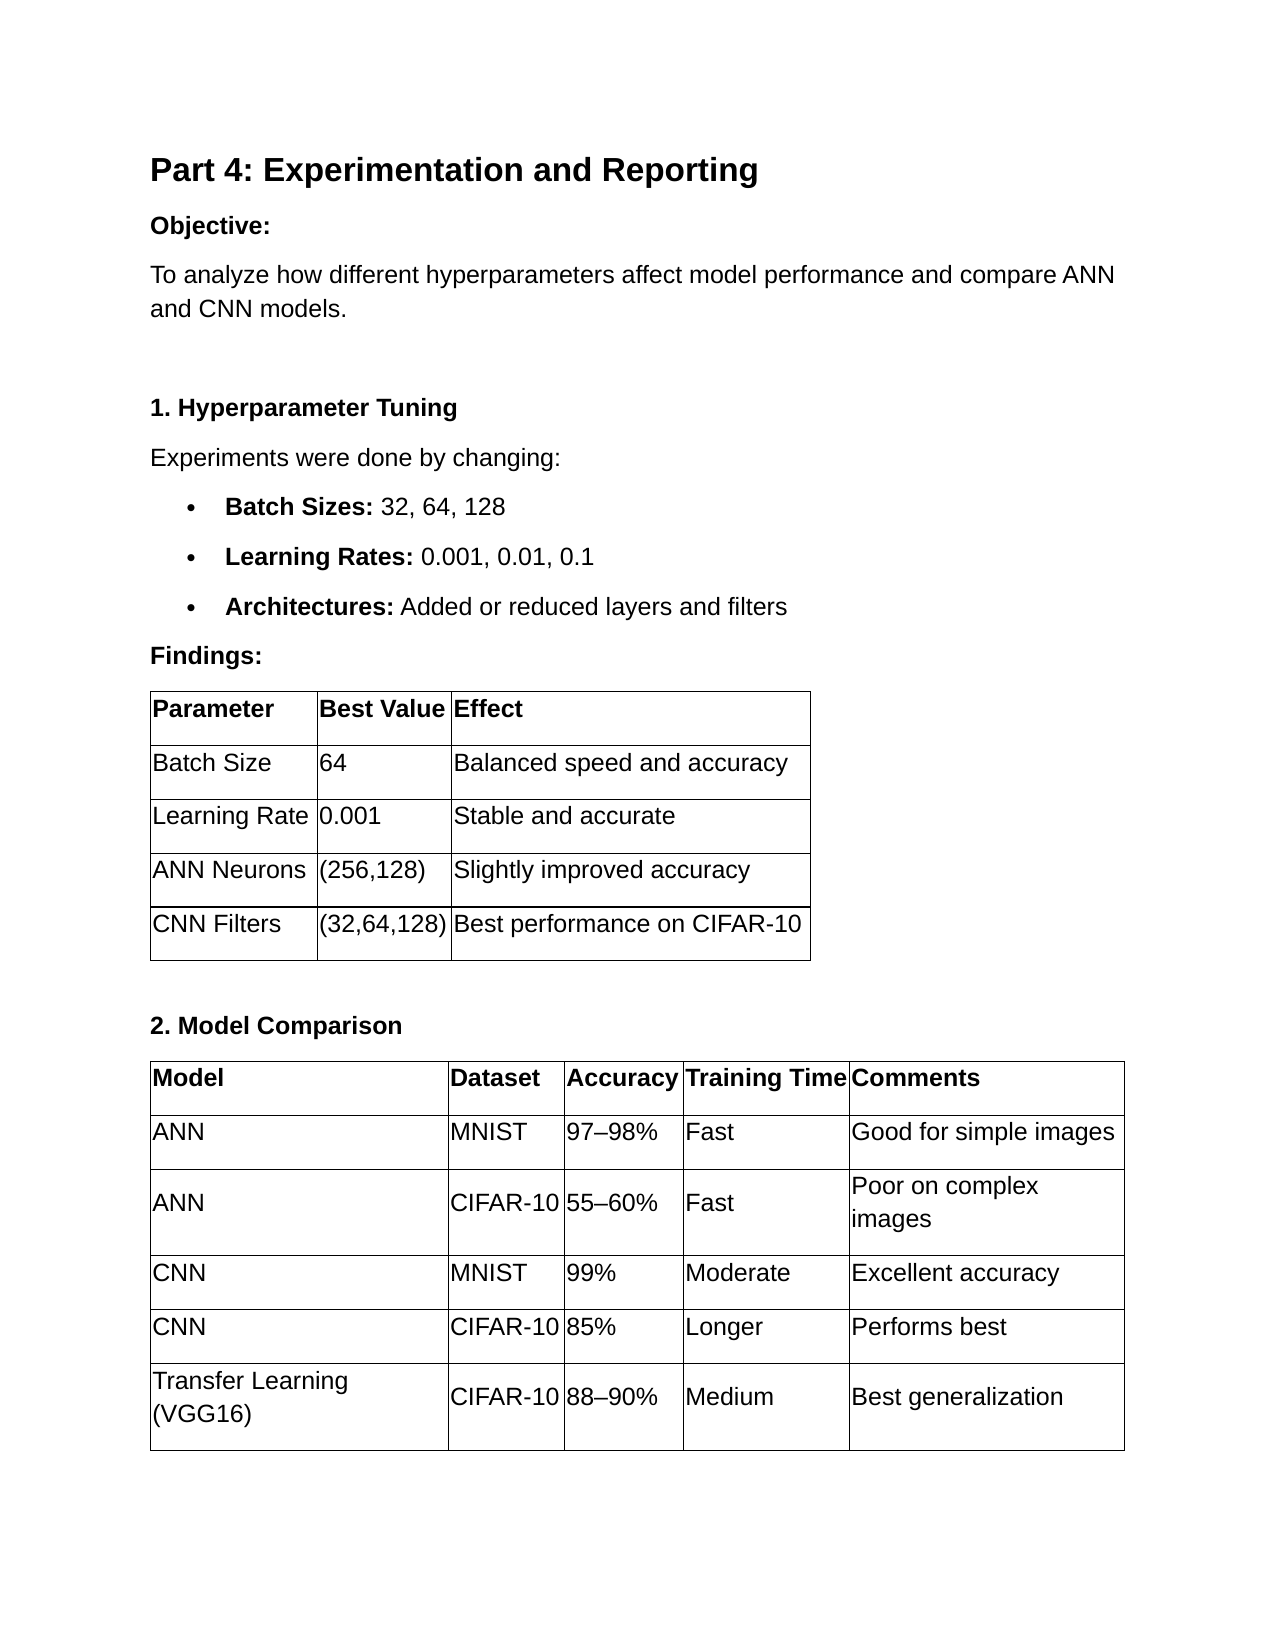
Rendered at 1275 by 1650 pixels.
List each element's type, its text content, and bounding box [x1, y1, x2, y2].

table_header Model [151, 1062, 448, 1114]
table_cell MNIST [449, 1256, 564, 1309]
table_cell Balanced speed and accuracy [452, 746, 810, 799]
table_cell 0.001 [318, 800, 451, 853]
table_cell ANN [151, 1170, 448, 1255]
table_cell ANN Neurons [151, 854, 317, 906]
table_cell CNN [151, 1256, 448, 1309]
list Batch Sizes: 32, 64, 128 [187, 492, 1125, 521]
table_header Parameter [151, 692, 317, 745]
text To analyze how different hyperparameters affect model performance and compare ANN and CNN models. [150, 261, 1125, 322]
table_cell (32,64,128) [318, 908, 451, 960]
text Objective: [150, 211, 1125, 239]
table_cell CIFAR-10 [449, 1310, 564, 1363]
table_cell Fast [684, 1116, 849, 1168]
table_header Dataset [449, 1062, 564, 1114]
table_cell Learning Rate [151, 800, 317, 853]
list Learning Rates: 0.001, 0.01, 0.1 [187, 542, 1125, 571]
table_cell 88–90% [565, 1364, 683, 1450]
table_cell Poor on complex images [850, 1170, 1124, 1255]
table_cell ANN [151, 1116, 448, 1168]
text Findings: [150, 641, 1125, 670]
table_cell MNIST [449, 1116, 564, 1168]
table_cell 64 [318, 746, 451, 799]
table_cell Transfer Learning (VGG16) [151, 1364, 448, 1450]
table_cell Longer [684, 1310, 849, 1363]
table_cell Batch Size [151, 746, 317, 799]
table_cell CNN Filters [151, 908, 317, 960]
table_cell CIFAR-10 [449, 1364, 564, 1450]
table_cell Excellent accuracy [850, 1256, 1124, 1309]
table_header Training Time [684, 1062, 849, 1114]
table_header Effect [452, 692, 810, 745]
table_cell CNN [151, 1310, 448, 1363]
text Experiments were done by changing: [150, 443, 1125, 471]
text 2. Model Comparison [150, 1011, 1125, 1040]
table_header Accuracy [565, 1062, 683, 1114]
text 1. Hyperparameter Tuning [150, 393, 1125, 422]
table_cell Stable and accurate [452, 800, 810, 853]
table_header Comments [850, 1062, 1124, 1114]
table_cell Best generalization [850, 1364, 1124, 1450]
table_cell 85% [565, 1310, 683, 1363]
table_cell 55–60% [565, 1170, 683, 1255]
table_cell Good for simple images [850, 1116, 1124, 1168]
table_cell (256,128) [318, 854, 451, 906]
table_cell Fast [684, 1170, 849, 1255]
table_cell Best performance on CIFAR-10 [452, 908, 810, 960]
table_cell Moderate [684, 1256, 849, 1309]
list Architectures: Added or reduced layers and filters [187, 592, 1125, 620]
table_header Best Value [318, 692, 451, 745]
table_cell Performs best [850, 1310, 1124, 1363]
table_cell 97–98% [565, 1116, 683, 1168]
text Part 4: Experimentation and Reporting [150, 150, 1125, 188]
table_cell Slightly improved accuracy [452, 854, 810, 906]
table_cell 99% [565, 1256, 683, 1309]
table_cell CIFAR-10 [449, 1170, 564, 1255]
table_cell Medium [684, 1364, 849, 1450]
